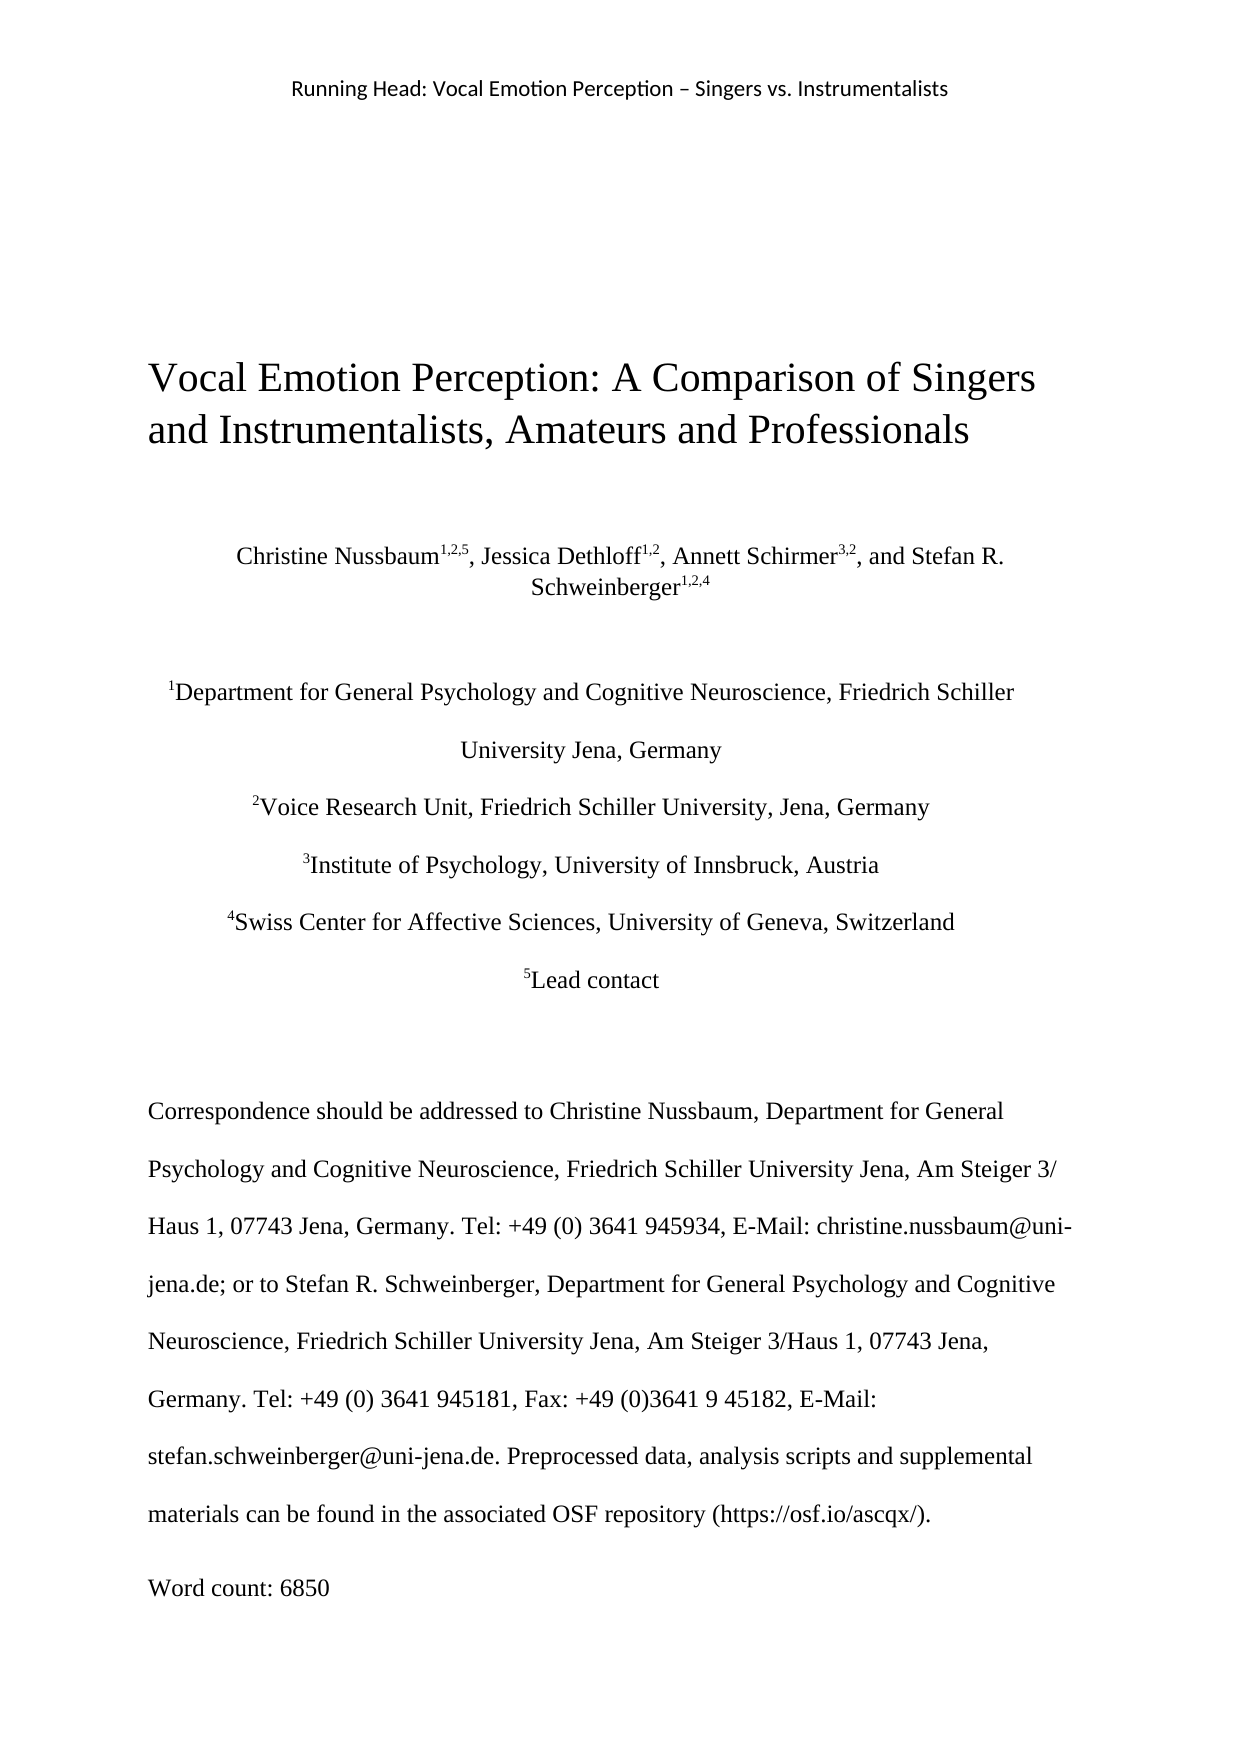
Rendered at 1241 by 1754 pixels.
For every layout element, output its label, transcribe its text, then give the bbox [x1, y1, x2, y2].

text 3Institute of Psychology, University of Innsbruck, Austria [148, 850, 1034, 878]
text 1Department for General Psychology and Cognitive Neuroscience, Friedrich Schiller University Jena, Germany [148, 677, 1034, 763]
text Word count: 6850 [148, 1573, 1093, 1602]
text Christine Nussbaum1,2,5, Jessica Dethloff1,2, Annett Schirmer3,2, and Stefan R. Schweinberger1,2,4 [148, 541, 1093, 601]
text 4Swiss Center for Affective Sciences, University of Geneva, Switzerland [148, 907, 1034, 936]
text 5Lead contact [148, 965, 1034, 993]
text Vocal Emotion Perception: A Comparison of Singers and Instrumentalists, Amateurs and Professionals [148, 353, 1093, 452]
text Correspondence should be addressed to Christine Nussbaum, Department for General Psychology and Cognitive Neuroscience, Friedrich Schiller University Jena, Am Steiger 3/ Haus 1, 07743 Jena, Germany. Tel: +49 (0) 3641 945934, E-Mail: christine.nussbaum@uni-jena.de; or to Stefan R. Schweinberger, Department for General Psychology and Cognitive Neuroscience, Friedrich Schiller University Jena, Am Steiger 3/Haus 1, 07743 Jena, Germany. Tel: +49 (0) 3641 945181, Fax: +49 (0)3641 9 45182, E-Mail: stefan.schweinberger@uni-jena.de. Preprocessed data, analysis scripts and supplemental materials can be found in the associated OSF repository (https://osf.io/ascqx/). [148, 1096, 1093, 1528]
text 2Voice Research Unit, Friedrich Schiller University, Jena, Germany [148, 792, 1034, 821]
